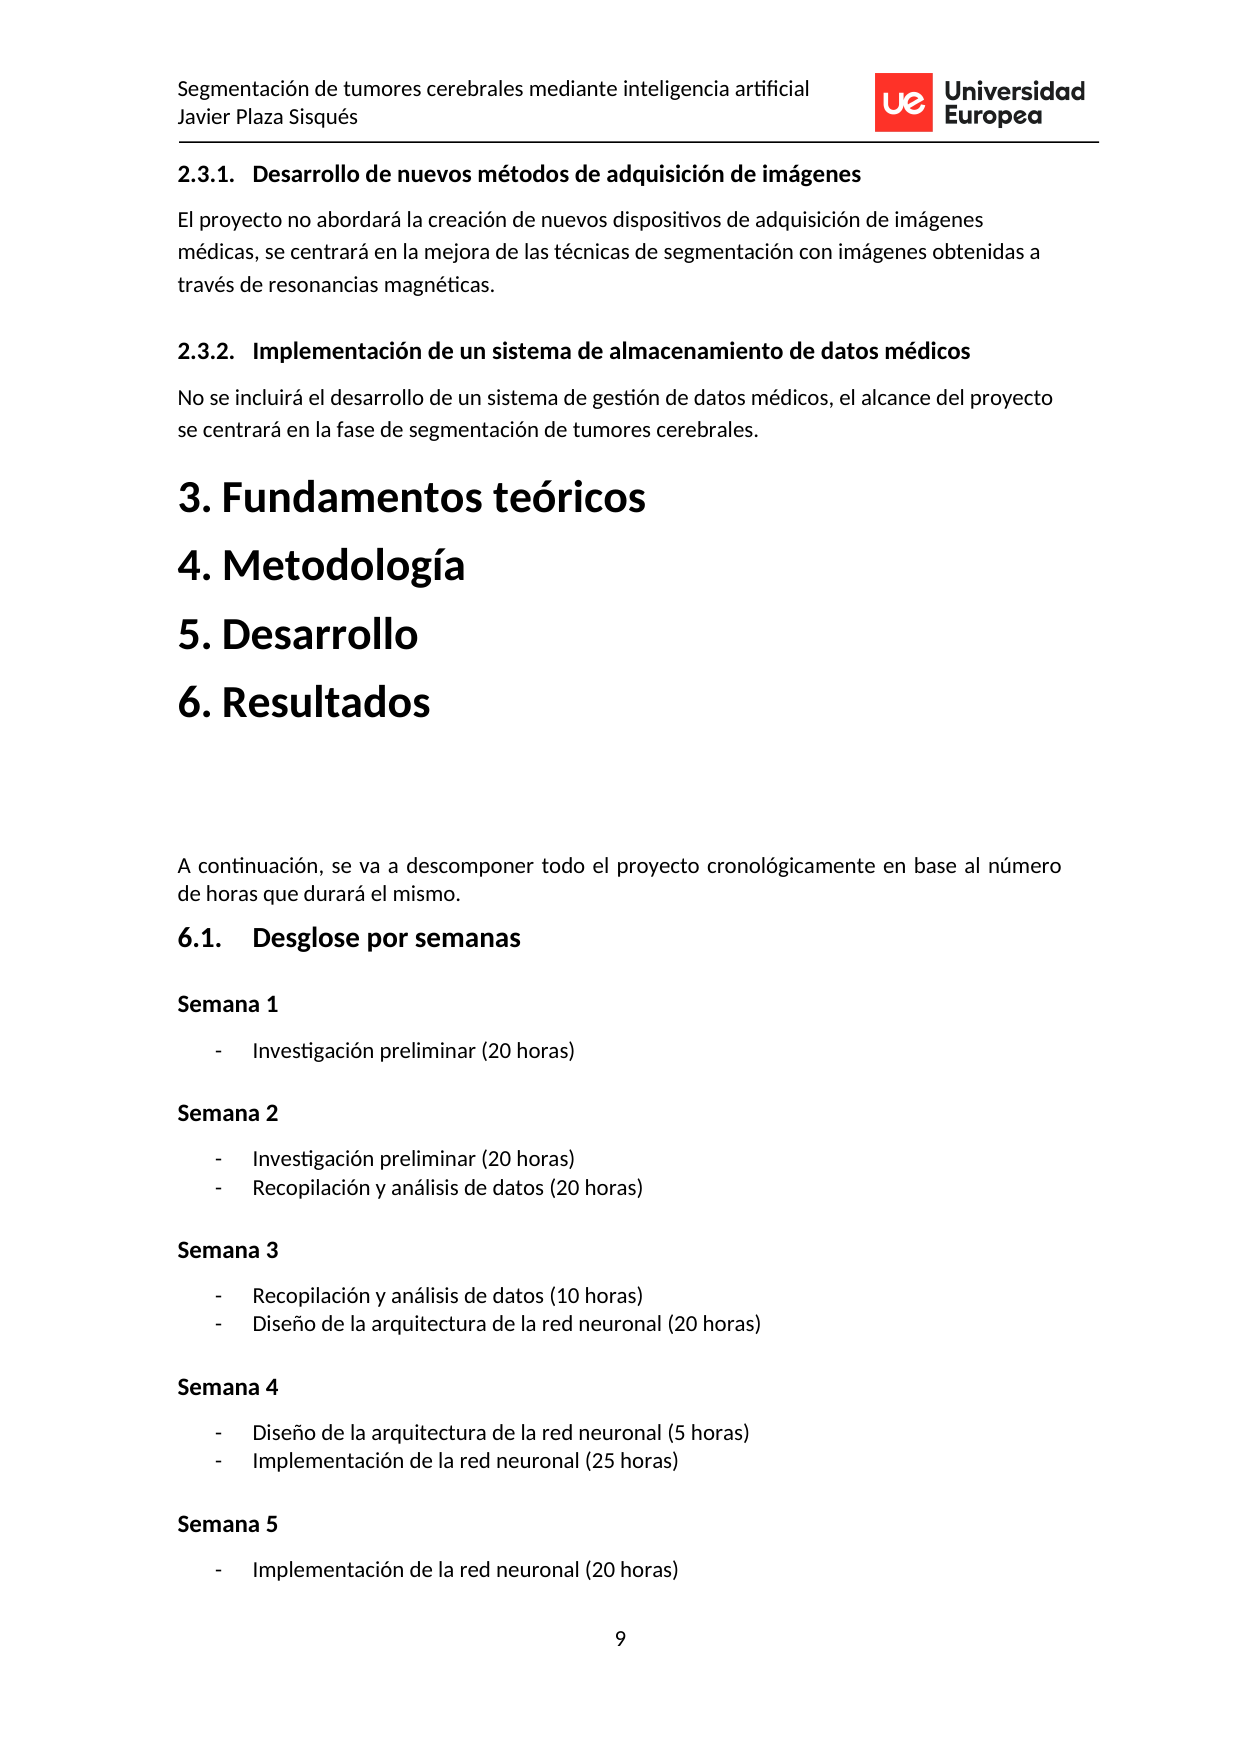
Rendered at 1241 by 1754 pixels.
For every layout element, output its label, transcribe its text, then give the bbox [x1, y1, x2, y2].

subtitle Resultados [177, 673, 1063, 729]
list Investigación preliminar (20 horas) [215, 1036, 1063, 1064]
subtitle Desglose por semanas [177, 919, 1063, 955]
text El proyecto no abordará la creación de nuevos dispositivos de adquisición de imágenes médicas, se centrará en la mejora de las técnicas de segmentación con imágenes obtenidas a través de resonancias magnéticas. [177, 205, 1063, 298]
list Implementación de la red neuronal (20 horas) [215, 1555, 1063, 1583]
subtitle Metodología [177, 536, 1063, 592]
text A continuación, se va a descomponer todo el proyecto cronológicamente en base al número de horas que durará el mismo. [177, 851, 1063, 907]
text No se incluirá el desarrollo de un sistema de gestión de datos médicos, el alcance del proyecto se centrará en la fase de segmentación de tumores cerebrales. [177, 383, 1063, 443]
list Recopilación y análisis de datos (10 horas) [215, 1281, 1063, 1309]
list Diseño de la arquitectura de la red neuronal (5 horas) [215, 1418, 1063, 1446]
subtitle Semana 1 [177, 988, 1063, 1019]
subtitle Semana 2 [177, 1097, 1063, 1128]
subtitle Semana 4 [177, 1371, 1063, 1401]
subtitle Semana 5 [177, 1508, 1063, 1538]
list Implementación de la red neuronal (25 horas) [215, 1446, 1063, 1474]
list Recopilación y análisis de datos (20 horas) [215, 1173, 1063, 1201]
list Investigación preliminar (20 horas) [215, 1144, 1063, 1173]
subtitle Semana 3 [177, 1234, 1063, 1264]
subtitle Fundamentos teóricos [177, 468, 1063, 524]
subtitle Desarrollo de nuevos métodos de adquisición de imágenes [177, 158, 1063, 188]
subtitle Implementación de un sistema de almacenamiento de datos médicos [177, 335, 1063, 366]
list Diseño de la arquitectura de la red neuronal (20 horas) [215, 1309, 1063, 1337]
picture [875, 73, 1085, 132]
subtitle Desarrollo [177, 605, 1063, 661]
